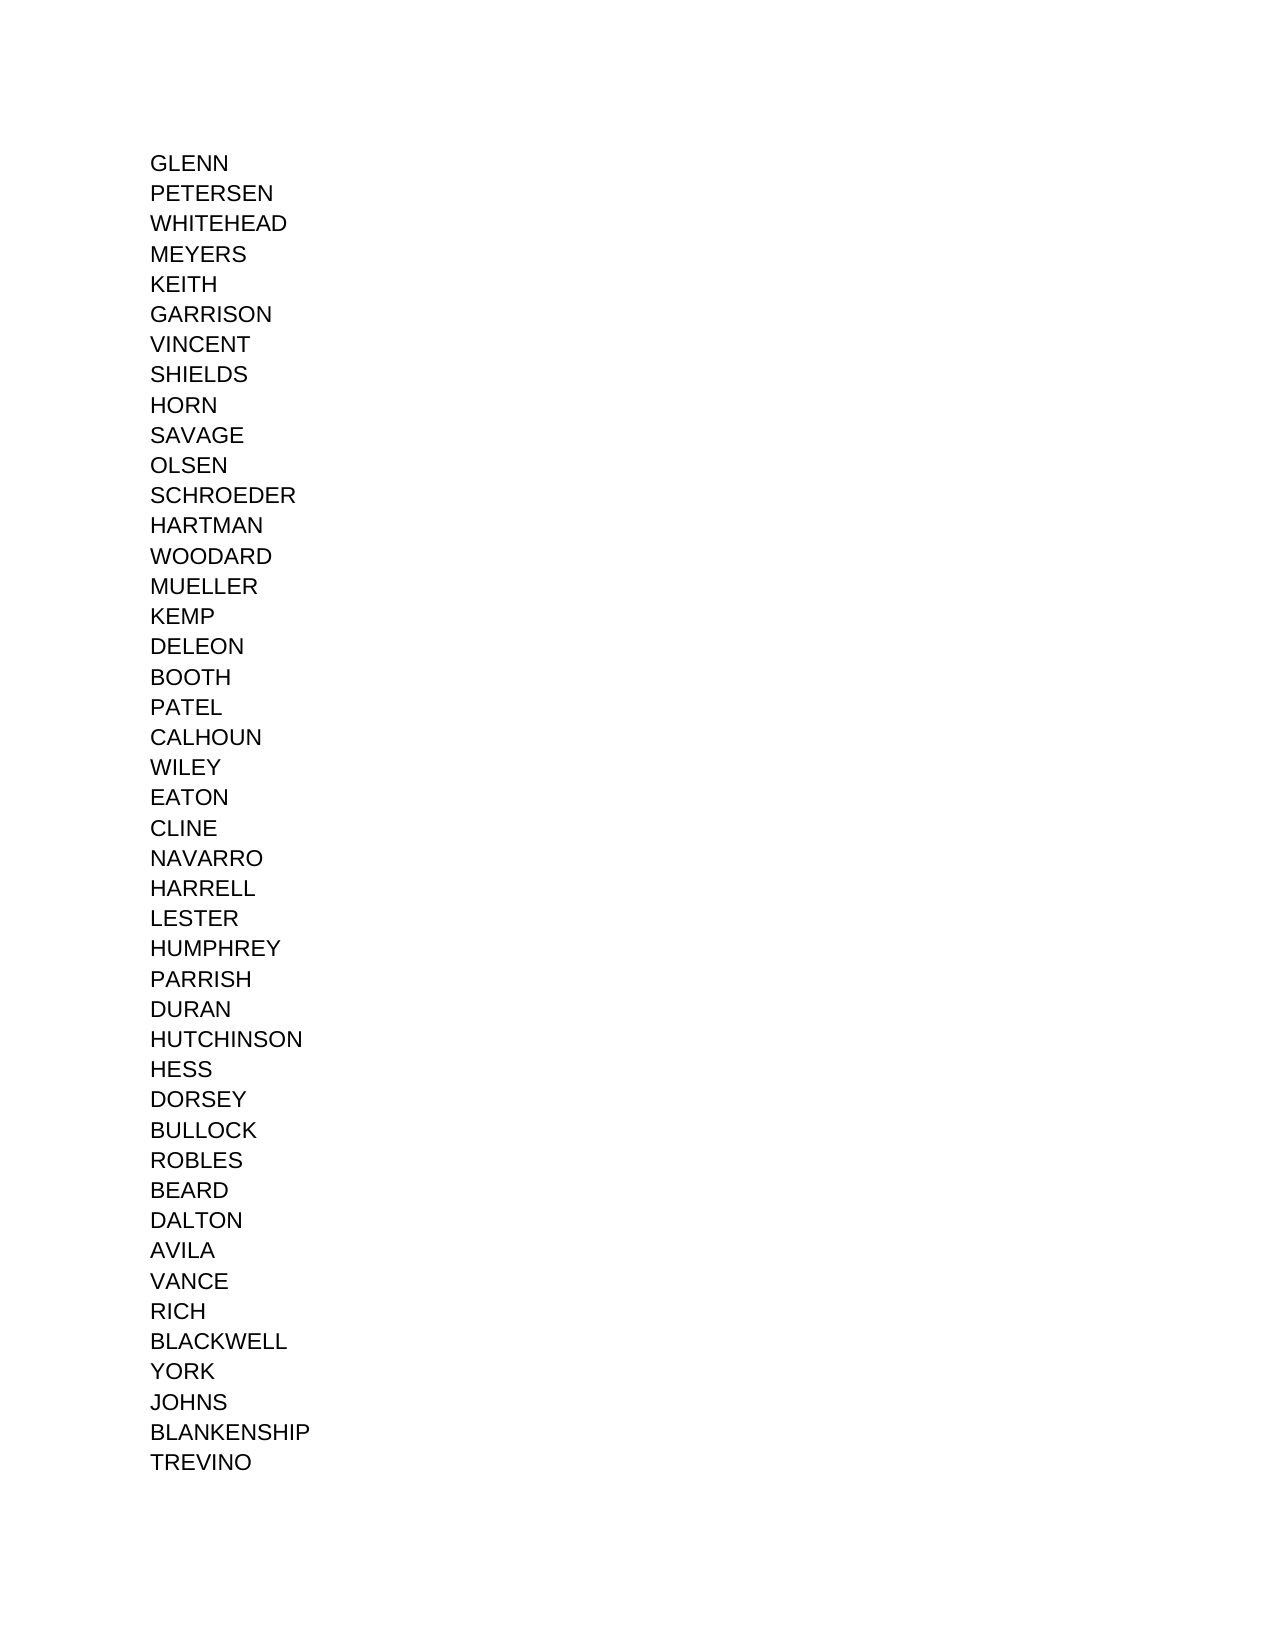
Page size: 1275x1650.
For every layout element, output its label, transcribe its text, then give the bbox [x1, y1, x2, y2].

text ROBLES [150, 1147, 1125, 1173]
text MEYERS [150, 241, 1125, 267]
text JOHNS [150, 1388, 1125, 1415]
text DORSEY [150, 1086, 1125, 1113]
text VANCE [150, 1268, 1125, 1294]
text LESTER [150, 905, 1125, 932]
text HARRELL [150, 875, 1125, 901]
text HORN [150, 392, 1125, 418]
text BLACKWELL [150, 1328, 1125, 1354]
text SCHROEDER [150, 482, 1125, 509]
text DURAN [150, 996, 1125, 1022]
text VINCENT [150, 331, 1125, 358]
text HARTMAN [150, 512, 1125, 539]
text PARRISH [150, 966, 1125, 992]
text WILEY [150, 754, 1125, 781]
text DELEON [150, 633, 1125, 660]
text SAVAGE [150, 422, 1125, 448]
text PATEL [150, 694, 1125, 720]
text BLANKENSHIP [150, 1419, 1125, 1445]
text BOOTH [150, 663, 1125, 690]
text YORK [150, 1358, 1125, 1385]
text BEARD [150, 1177, 1125, 1203]
text TREVINO [150, 1449, 1125, 1475]
text BULLOCK [150, 1117, 1125, 1143]
text RICH [150, 1298, 1125, 1324]
text NAVARRO [150, 845, 1125, 871]
text GARRISON [150, 301, 1125, 327]
text HESS [150, 1056, 1125, 1083]
text HUMPHREY [150, 935, 1125, 962]
text DALTON [150, 1207, 1125, 1234]
text AVILA [150, 1237, 1125, 1264]
text WOODARD [150, 543, 1125, 569]
text PETERSEN [150, 180, 1125, 207]
text SHIELDS [150, 361, 1125, 388]
text CALHOUN [150, 724, 1125, 750]
text HUTCHINSON [150, 1026, 1125, 1052]
text KEMP [150, 603, 1125, 629]
text CLINE [150, 814, 1125, 841]
text WHITEHEAD [150, 210, 1125, 237]
text EATON [150, 784, 1125, 811]
text MUELLER [150, 573, 1125, 599]
text KEITH [150, 271, 1125, 297]
text OLSEN [150, 452, 1125, 478]
text GLENN [150, 150, 1125, 176]
